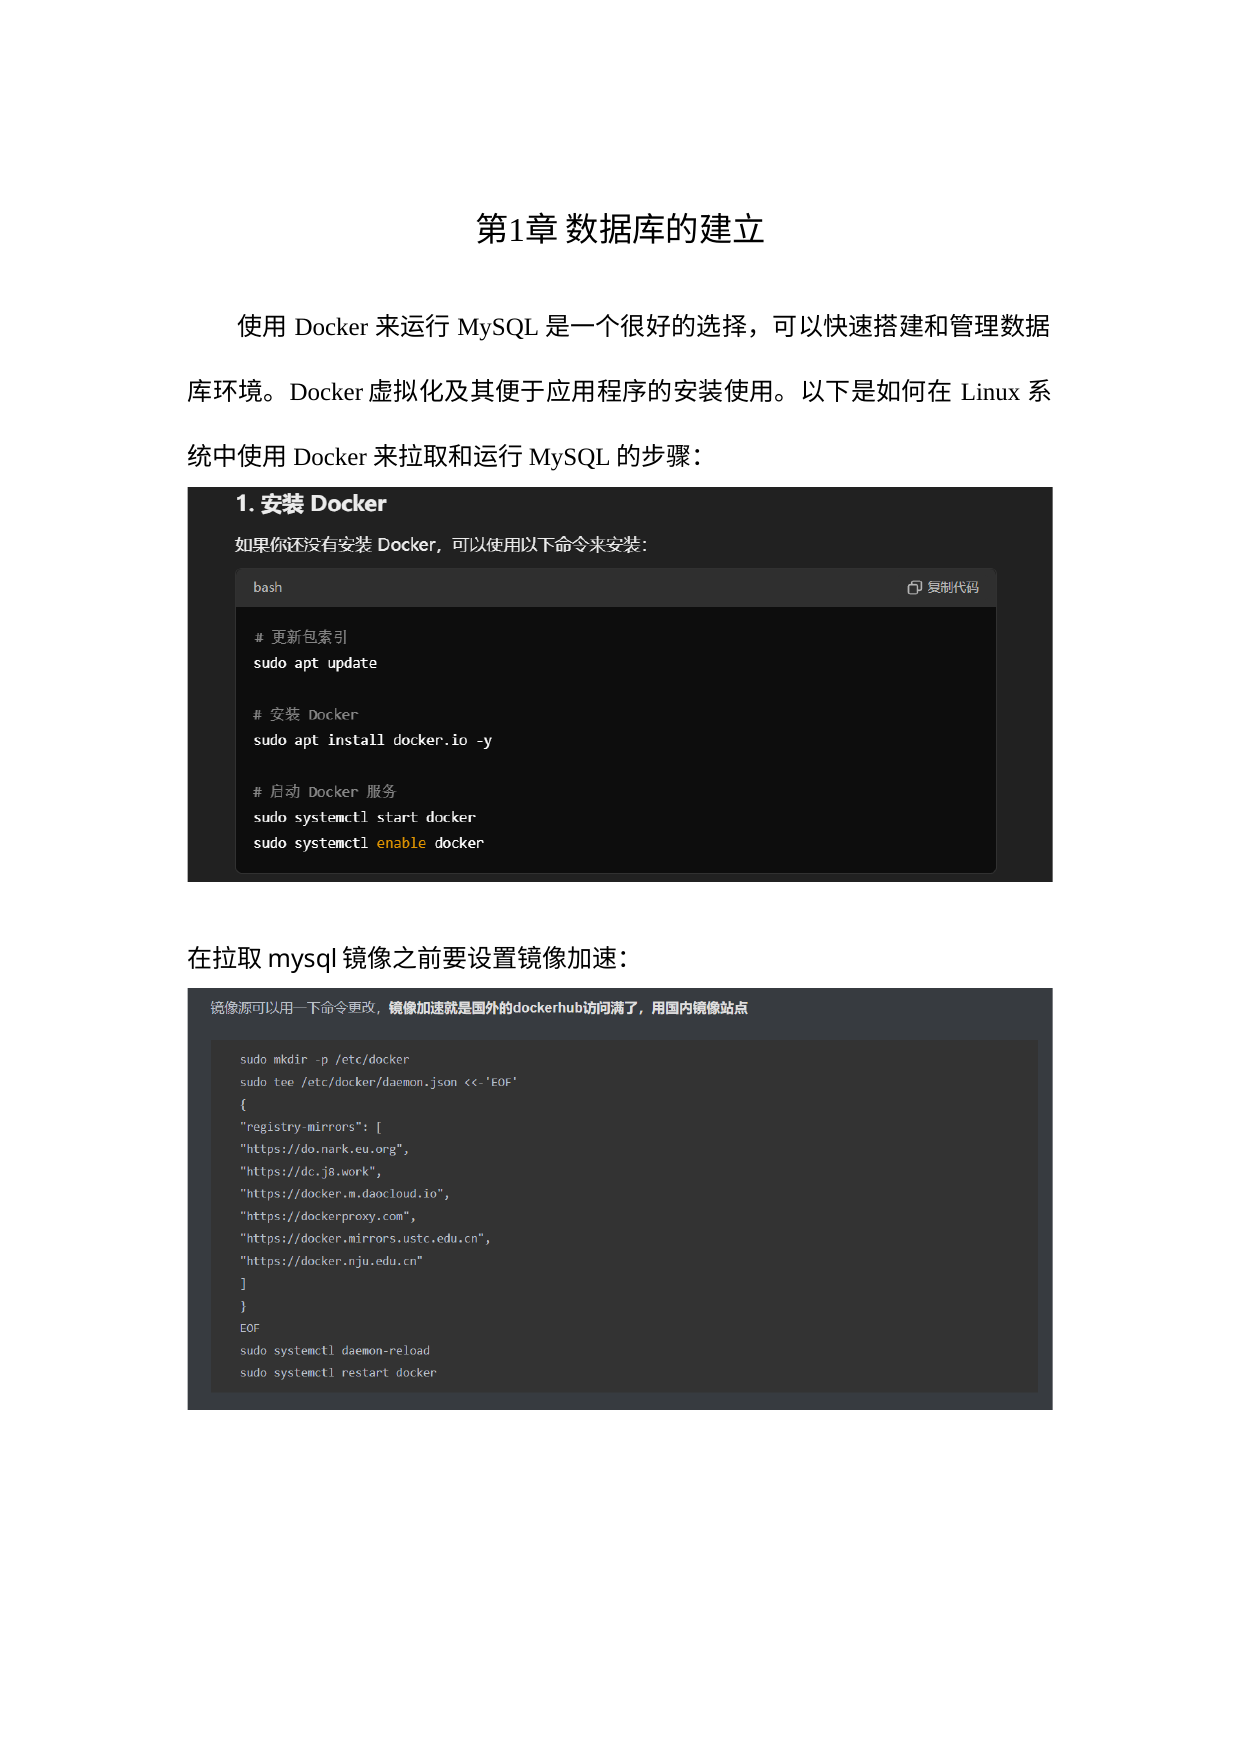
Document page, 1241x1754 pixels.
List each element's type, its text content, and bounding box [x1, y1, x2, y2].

text 数据库的建立 [187, 194, 1053, 259]
text 使用 Docker 来运行 MySQL 是一个很好的选择，可以快速搭建和管理数据库环境。Docker虚拟化及其便于应用程序的安装使用。以下是如何在 Linux 系统中使用 Docker 来拉取和运行 MySQL 的步骤： [187, 292, 1053, 487]
picture [187, 988, 1053, 1410]
text 在拉取mysql镜像之前要设置镜像加速： [187, 924, 1053, 988]
picture [187, 487, 1053, 882]
